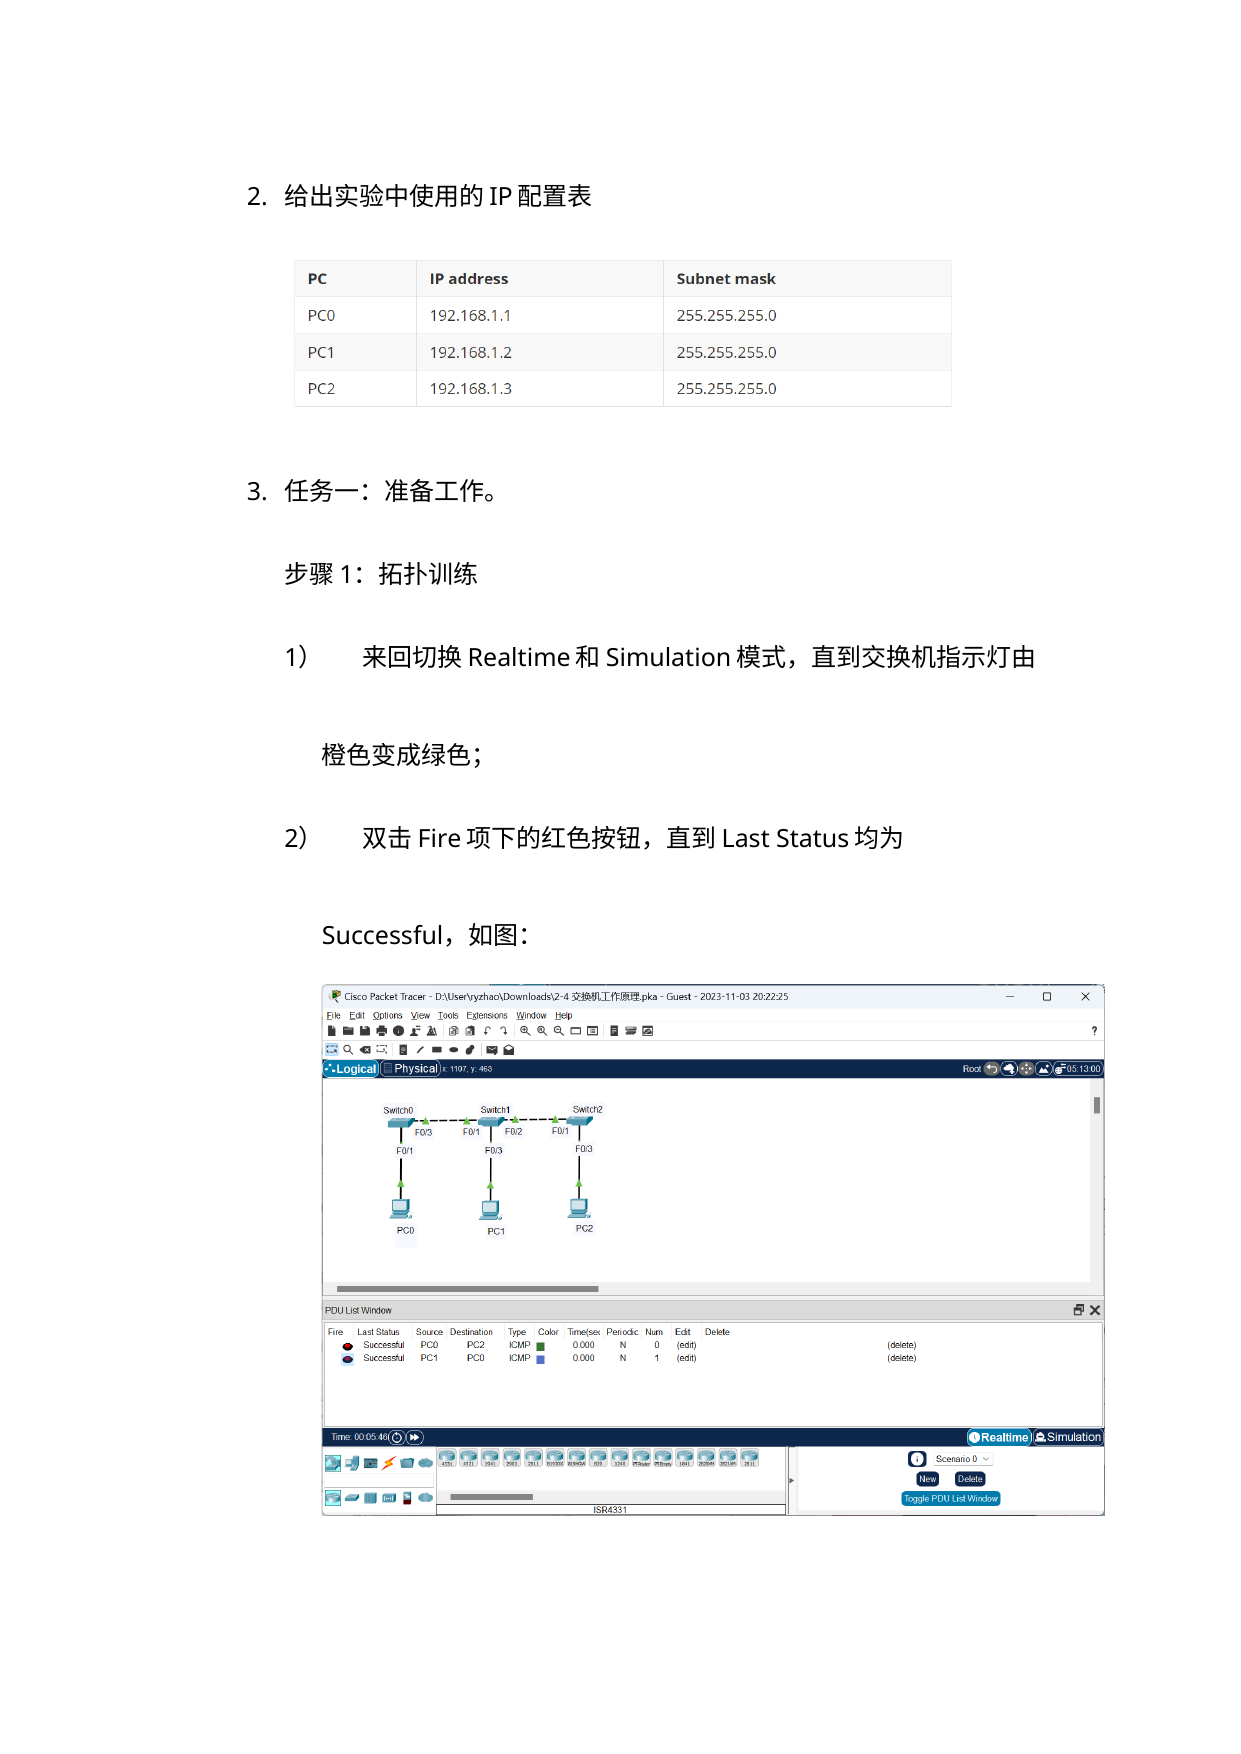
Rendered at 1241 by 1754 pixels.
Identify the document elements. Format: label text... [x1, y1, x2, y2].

list 步骤1：拓扑训练 [284, 540, 1053, 605]
list 双击Fire项下的红色按钮，直到Last Status均为Successful，如图： [284, 804, 1053, 966]
list 任务一：准备工作。 [247, 457, 1053, 522]
list 来回切换Realtime和Simulation模式，直到交换机指示灯由橙色变成绿色； [284, 623, 1053, 786]
picture [284, 245, 959, 420]
picture [321, 984, 1105, 1516]
list 给出实验中使用的IP配置表 [247, 162, 1053, 227]
